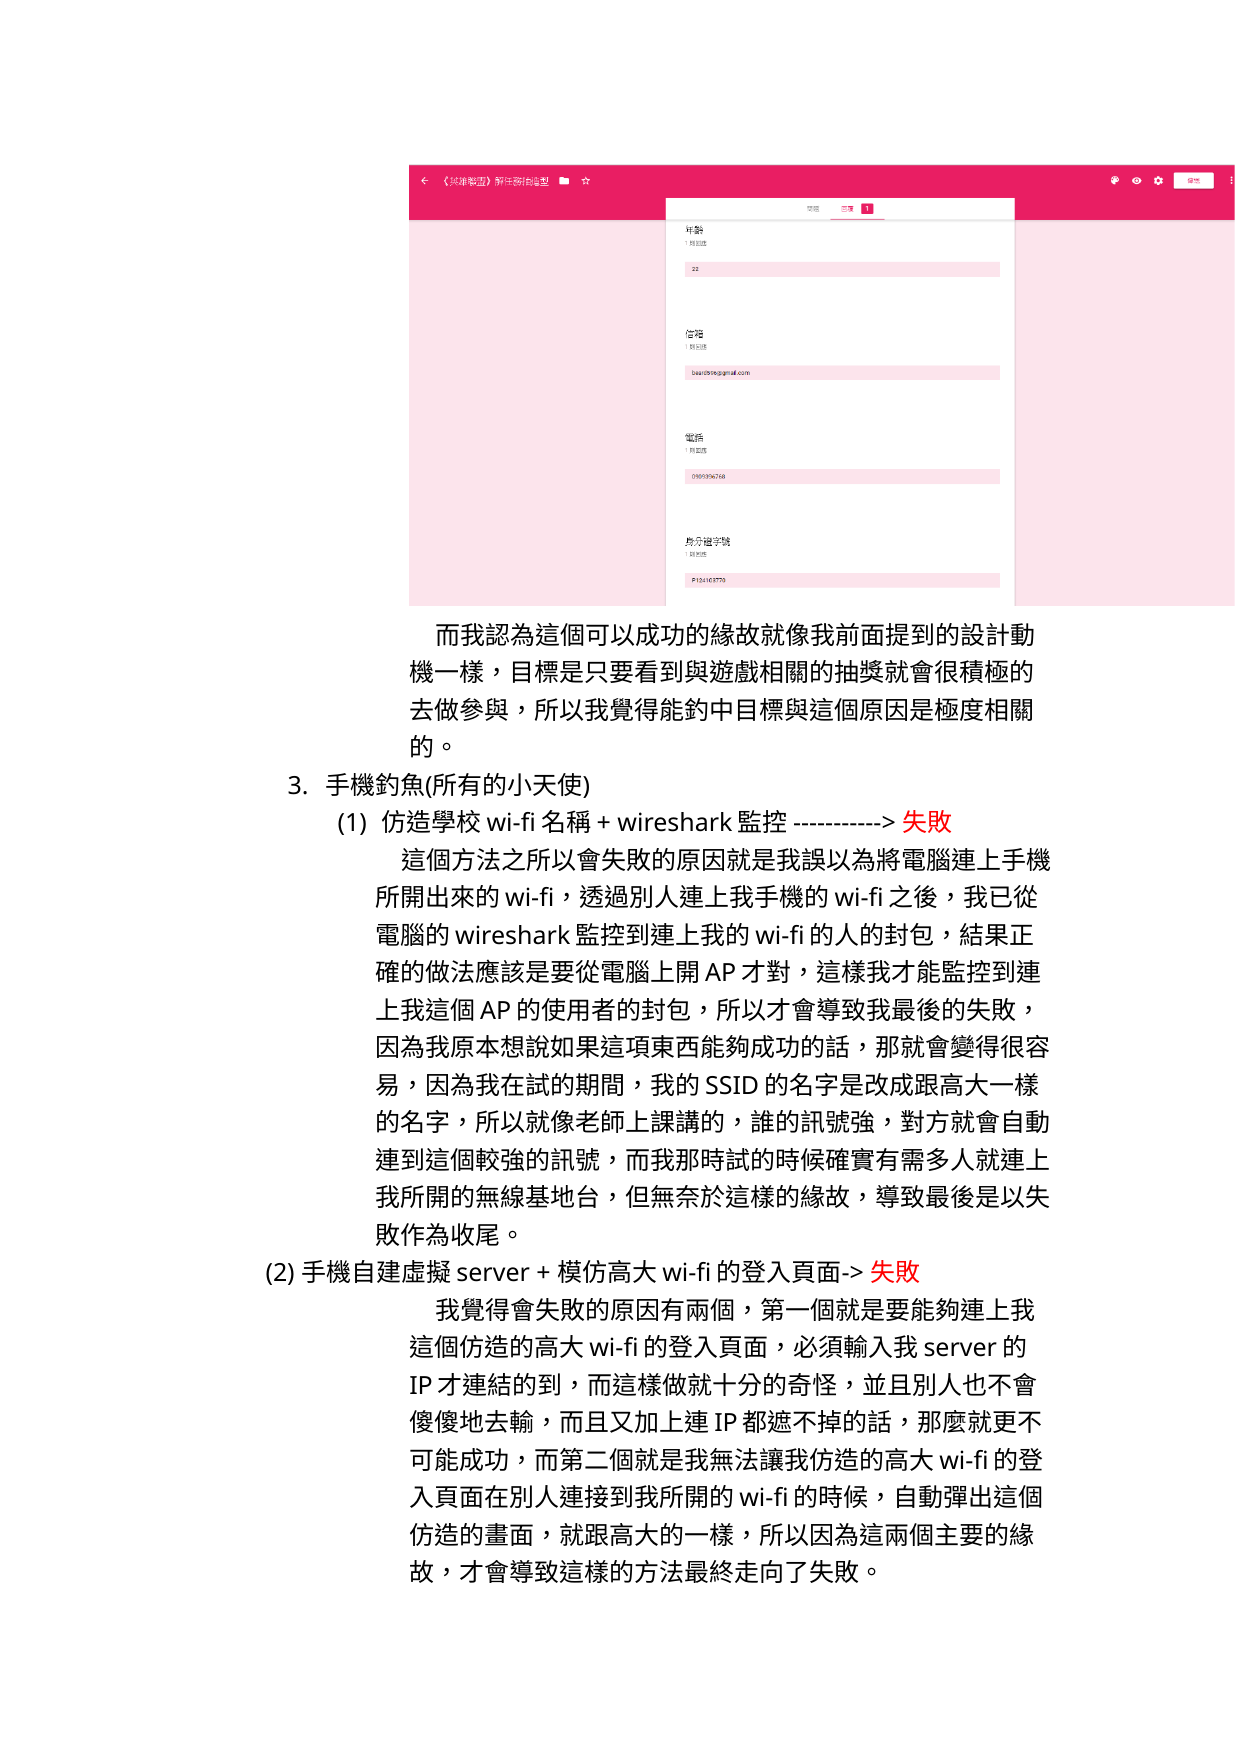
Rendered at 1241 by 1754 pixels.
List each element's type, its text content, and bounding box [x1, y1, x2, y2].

list 這個方法之所以會失敗的原因就是我誤以為將電腦連上手機所開出來的wi-fi，透過別人連上我手機的wi-fi之後，我已從電腦的wireshark監控到連上我的wi-fi的人的封包，結果正確的做法應該是要從電腦上開AP才對，這樣我才能監控到連上我這個AP的使用者的封包，所以才會導致我最後的失敗，因為我原本想說如果這項東西能夠成功的話，那就會變得很容易，因為我在試的期間，我的SSID的名字是改成跟高大一樣的名字，所以就像老師上課講的，誰的訊號強，對方就會自動連到這個較強的訊號，而我那時試的時候確實有需多人就連上我所開的無線基地台，但無奈於這樣的緣故，導致最後是以失敗作為收尾。 [375, 839, 1053, 1252]
list 而我認為這個可以成功的緣故就像我前面提到的設計動機一樣，目標是只要看到與遊戲相關的抽獎就會很積極的去做參與，所以我覺得能釣中目標與這個原因是極度相關的。 [409, 614, 1053, 764]
list 我覺得會失敗的原因有兩個，第一個就是要能夠連上我這個仿造的高大wi-fi的登入頁面，必須輸入我server的IP才連結的到，而這樣做就十分的奇怪，並且別人也不會傻傻地去輸，而且又加上連IP都遮不掉的話，那麼就更不可能成功，而第二個就是我無法讓我仿造的高大wi-fi的登入頁面在別人連接到我所開的wi-fi的時候，自動彈出這個仿造的畫面，就跟高大的一樣，所以因為這兩個主要的緣故，才會導致這樣的方法最終走向了失敗。 [409, 1289, 1053, 1589]
list 手機釣魚(所有的小天使) [287, 764, 1053, 802]
text (2) 手機自建虛擬server + 模仿高大wi-fi的登入頁面-> 失敗 [187, 1252, 1053, 1289]
picture [409, 164, 1235, 606]
list 仿造學校wi-fi名稱 + wireshark監控 -----------> 失敗 [337, 802, 1053, 839]
